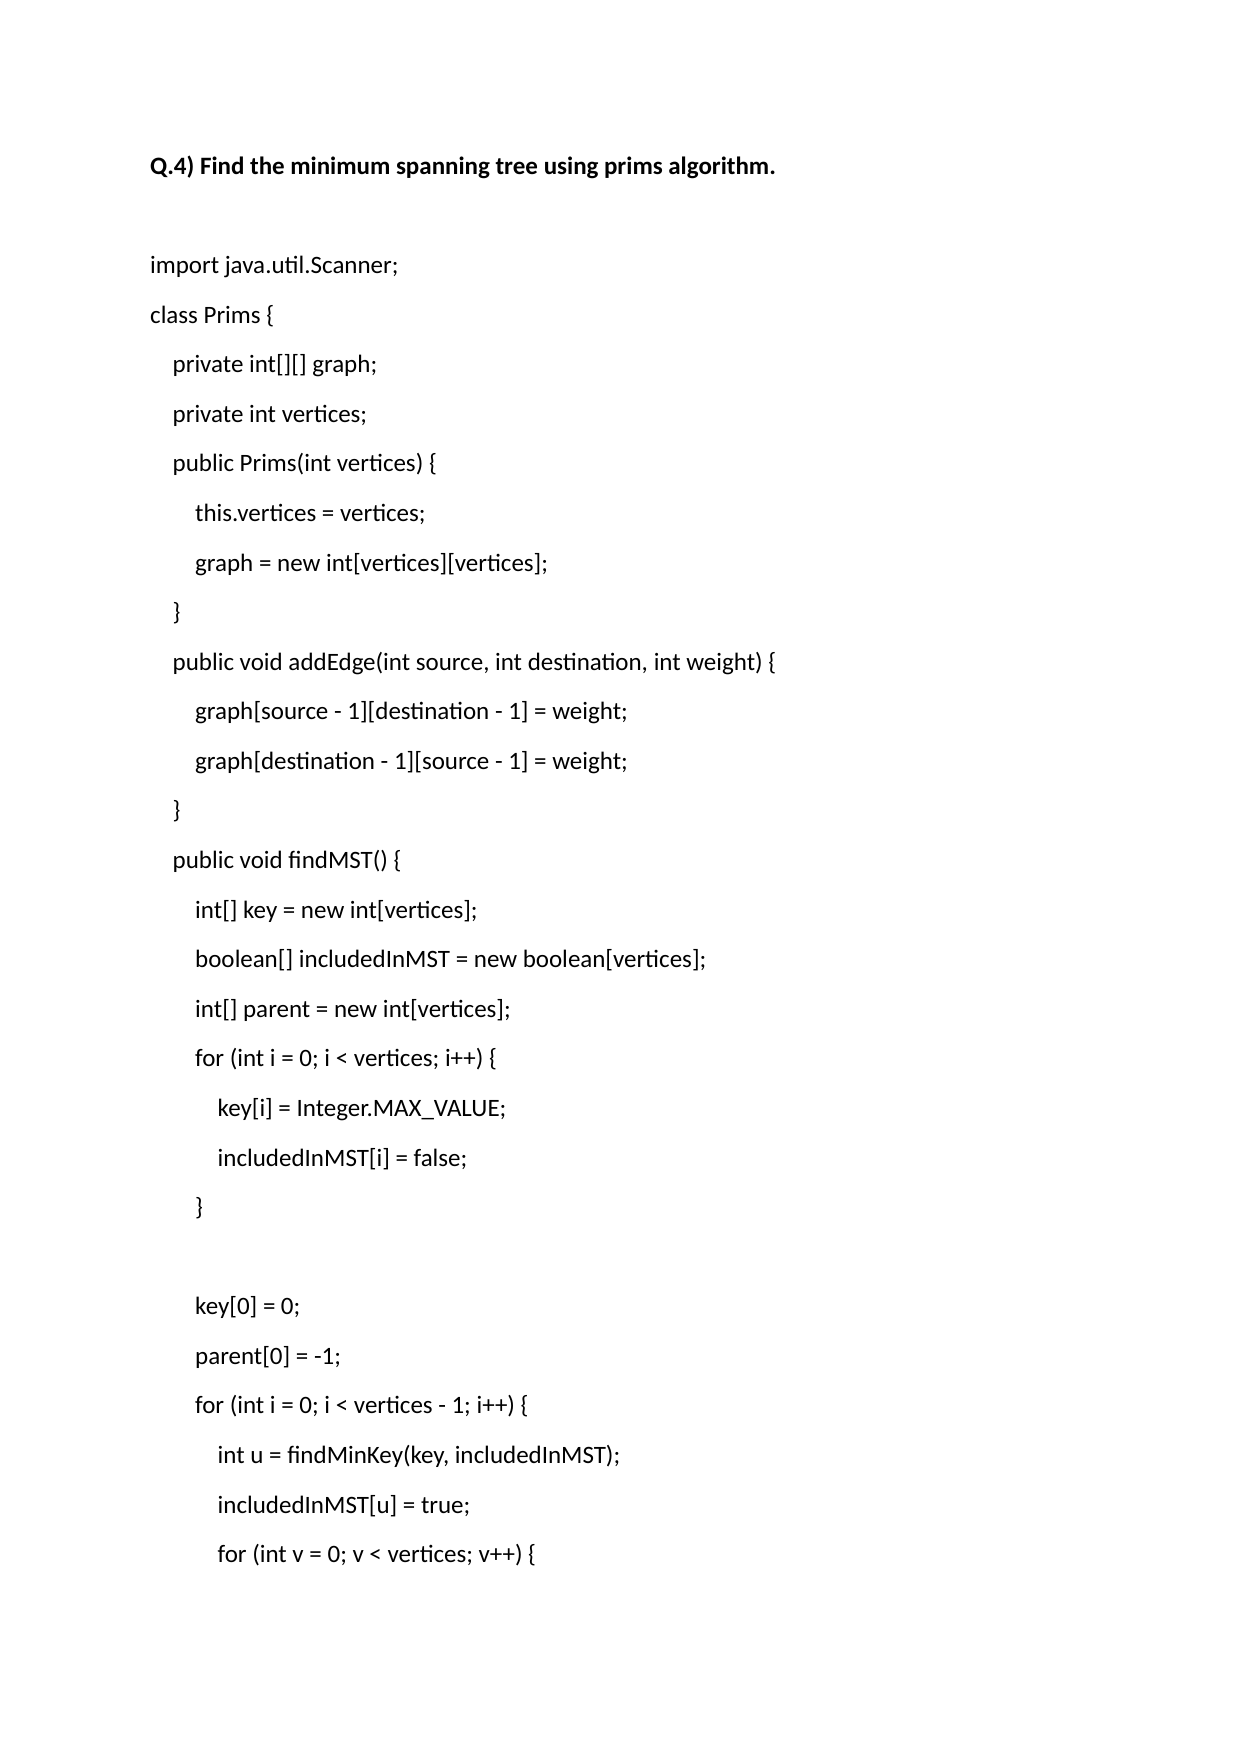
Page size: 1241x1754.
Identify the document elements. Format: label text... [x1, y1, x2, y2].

text includedInMST[i] = false; [150, 1142, 1090, 1172]
text boolean[] includedInMST = new boolean[vertices]; [150, 943, 1090, 974]
text graph = new int[vertices][vertices]; [150, 547, 1090, 577]
text } [150, 794, 1090, 825]
text } [150, 1191, 1090, 1222]
text private int vertices; [150, 398, 1090, 428]
text int[] key = new int[vertices]; [150, 894, 1090, 924]
text for (int v = 0; v < vertices; v++) { [150, 1538, 1090, 1569]
text int u = findMinKey(key, includedInMST); [150, 1439, 1090, 1470]
text private int[][] graph; [150, 348, 1090, 379]
text class Prims { [150, 299, 1090, 329]
text key[i] = Integer.MAX_VALUE; [150, 1092, 1090, 1123]
text import java.util.Scanner; [150, 249, 1090, 280]
text graph[destination - 1][source - 1] = weight; [150, 745, 1090, 776]
text public void addEdge(int source, int destination, int weight) { [150, 646, 1090, 676]
text } [150, 596, 1090, 627]
text public Prims(int vertices) { [150, 447, 1090, 478]
text graph[source - 1][destination - 1] = weight; [150, 695, 1090, 726]
text this.vertices = vertices; [150, 497, 1090, 528]
text key[0] = 0; [150, 1290, 1090, 1321]
text int[] parent = new int[vertices]; [150, 993, 1090, 1023]
text includedInMST[u] = true; [150, 1489, 1090, 1519]
text Q.4) Find the minimum spanning tree using prims algorithm. [150, 150, 1090, 181]
text for (int i = 0; i < vertices; i++) { [150, 1042, 1090, 1073]
text public void findMST() { [150, 844, 1090, 875]
text parent[0] = -1; [150, 1340, 1090, 1371]
text for (int i = 0; i < vertices - 1; i++) { [150, 1389, 1090, 1420]
